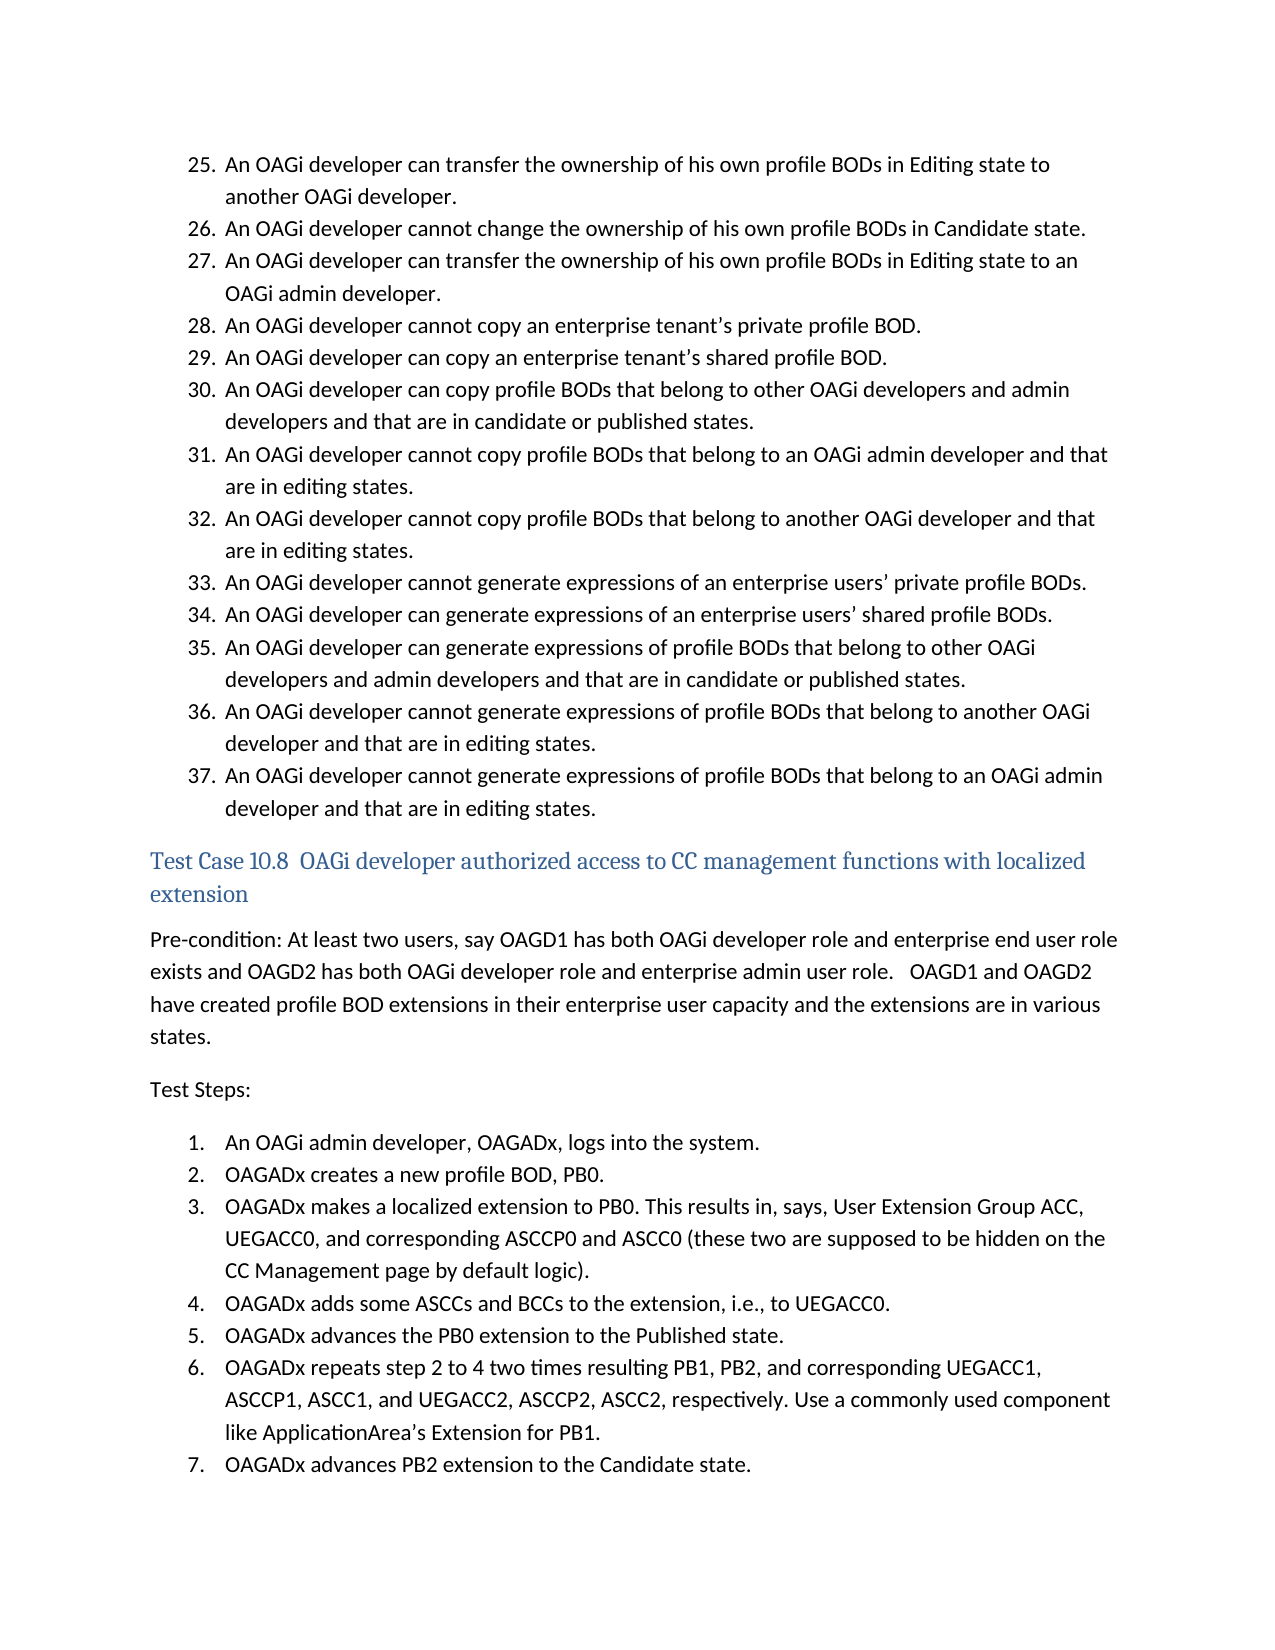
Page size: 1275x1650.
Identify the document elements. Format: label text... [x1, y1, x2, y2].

list An OAGi developer cannot generate expressions of profile BODs that belong to an OAGi admin developer and that are in editing states. [187, 762, 1125, 822]
list OAGADx advances the PB0 extension to the Published state. [187, 1321, 1125, 1349]
list An OAGi developer can copy profile BODs that belong to other OAGi developers and admin developers and that are in candidate or published states. [187, 375, 1125, 436]
list An OAGi developer can transfer the ownership of his own profile BODs in Editing state to an OAGi admin developer. [187, 247, 1125, 307]
text Pre-condition: At least two users, say OAGD1 has both OAGi developer role and enterprise end user role exists and OAGD2 has both OAGi developer role and enterprise admin user role. OAGD1 and OAGD2 have created profile BOD extensions in their enterprise user capacity and the extensions are in various states. [150, 925, 1125, 1050]
subtitle OAGi developer authorized access to CC management functions with localized extension [150, 847, 1125, 908]
list An OAGi developer cannot copy an enterprise tenant’s private profile BOD. [187, 311, 1125, 339]
list An OAGi developer cannot generate expressions of profile BODs that belong to another OAGi developer and that are in editing states. [187, 697, 1125, 757]
list OAGADx creates a new profile BOD, PB0. [187, 1160, 1125, 1188]
list An OAGi developer cannot copy profile BODs that belong to another OAGi developer and that are in editing states. [187, 504, 1125, 564]
list OAGADx repeats step 2 to 4 two times resulting PB1, PB2, and corresponding UEGACC1, ASCCP1, ASCC1, and UEGACC2, ASCCP2, ASCC2, respectively. Use a commonly used component like ApplicationArea’s Extension for PB1. [187, 1353, 1125, 1446]
list An OAGi developer cannot change the ownership of his own profile BODs in Candidate state. [187, 214, 1125, 242]
list An OAGi developer cannot generate expressions of an enterprise users’ private profile BODs. [187, 568, 1125, 596]
list An OAGi developer can transfer the ownership of his own profile BODs in Editing state to another OAGi developer. [187, 150, 1125, 210]
list An OAGi developer can generate expressions of profile BODs that belong to other OAGi developers and admin developers and that are in candidate or published states. [187, 633, 1125, 693]
list An OAGi developer can copy an enterprise tenant’s shared profile BOD. [187, 343, 1125, 371]
text Test Steps: [150, 1075, 1125, 1103]
list An OAGi admin developer, OAGADx, logs into the system. [187, 1128, 1125, 1156]
list OAGADx adds some ASCCs and BCCs to the extension, i.e., to UEGACC0. [187, 1289, 1125, 1317]
list OAGADx makes a localized extension to PB0. This results in, says, User Extension Group ACC, UEGACC0, and corresponding ASCCP0 and ASCC0 (these two are supposed to be hidden on the CC Management page by default logic). [187, 1192, 1125, 1285]
list OAGADx advances PB2 extension to the Candidate state. [187, 1450, 1125, 1478]
list An OAGi developer can generate expressions of an enterprise users’ shared profile BODs. [187, 601, 1125, 629]
list An OAGi developer cannot copy profile BODs that belong to an OAGi admin developer and that are in editing states. [187, 440, 1125, 500]
